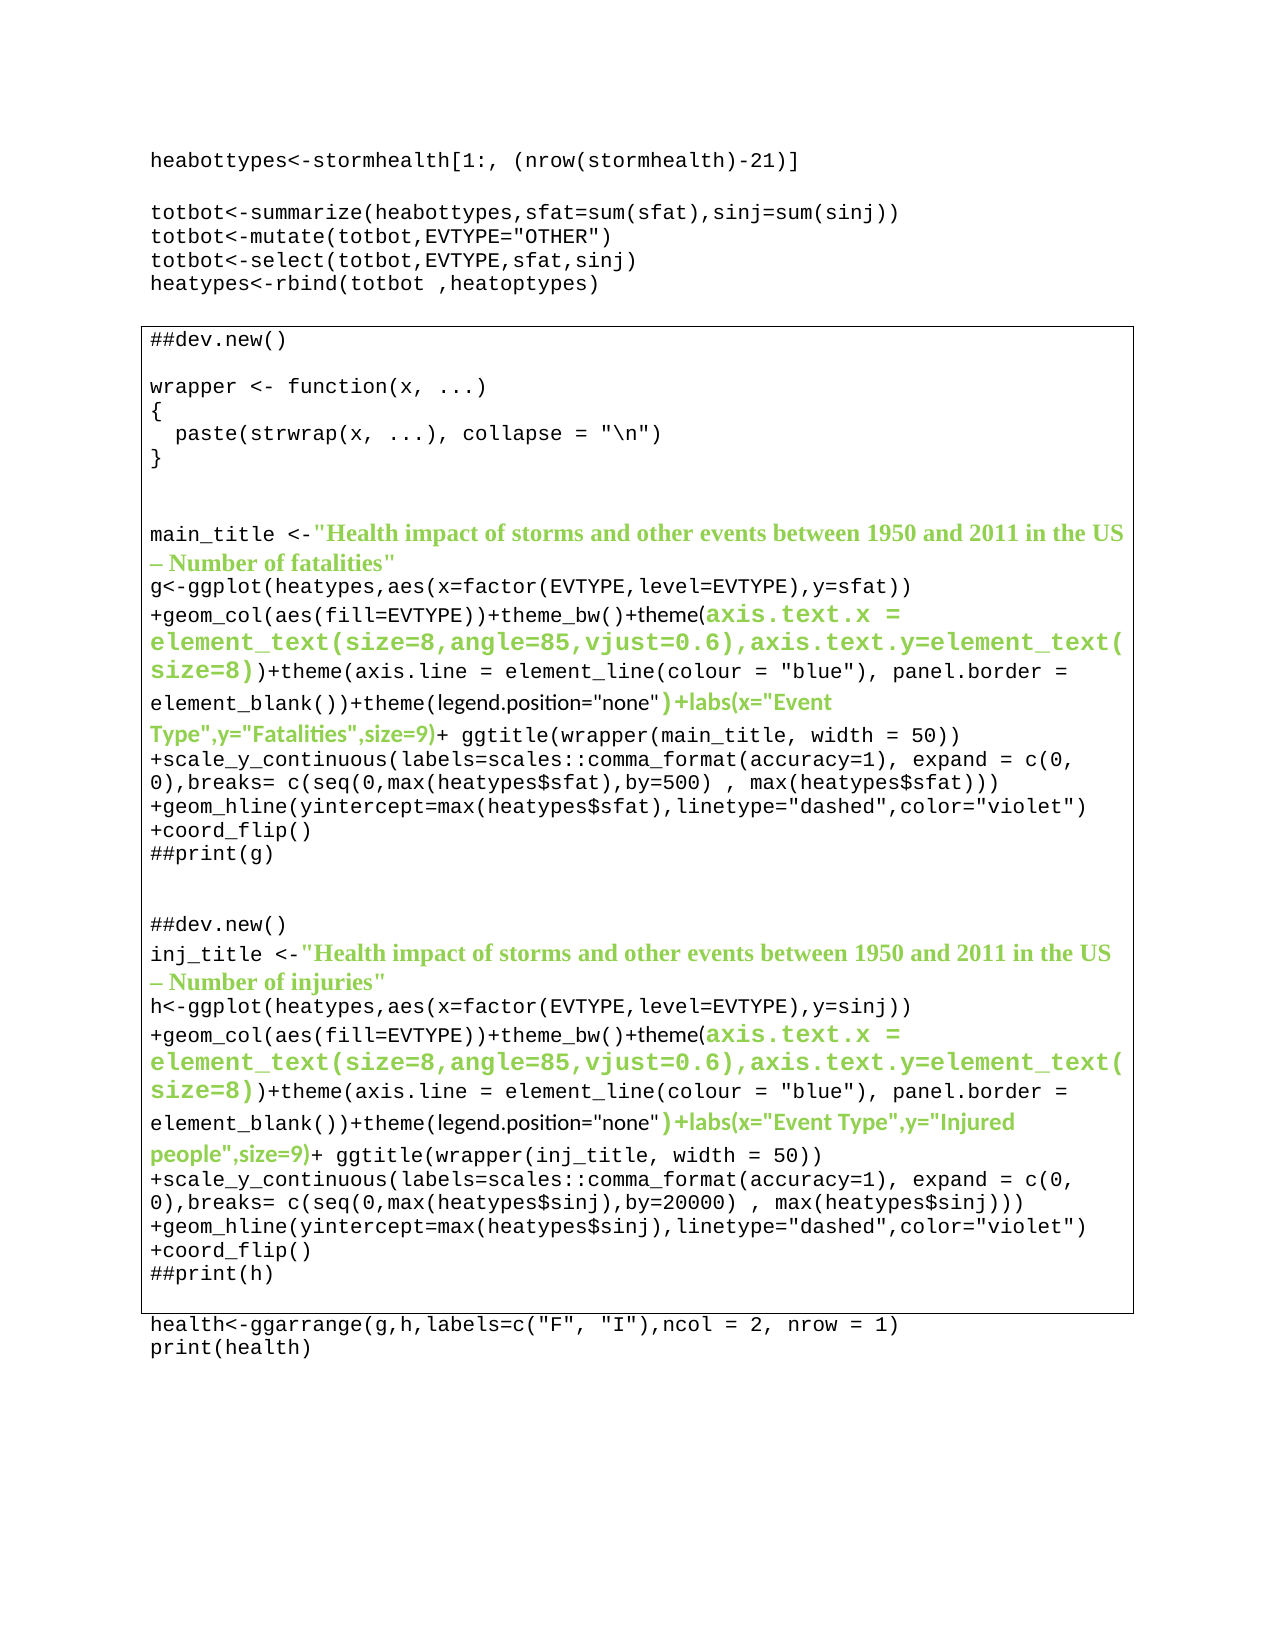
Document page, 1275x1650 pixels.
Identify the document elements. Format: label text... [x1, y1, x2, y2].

text totbot<-mutate(totbot,EVTYPE="OTHER") [150, 226, 1125, 250]
text heabottypes<-stormhealth[1:, (nrow(stormhealth)-21)] [150, 150, 1125, 174]
text totbot<-summarize(heabottypes,sfat=sum(sfat),sinj=sum(sinj)) [150, 202, 1125, 226]
text health<-ggarrange(g,h,labels=c("F", "I"),ncol = 2, nrow = 1) [150, 1314, 1125, 1337]
text heatypes<-rbind(totbot ,heatoptypes) [150, 273, 1125, 297]
text ##dev.new() [150, 914, 1125, 938]
text ##dev.new() [142, 327, 1133, 352]
text totbot<-select(totbot,EVTYPE,sfat,sinj) [150, 250, 1125, 273]
text g<-ggplot(heatypes,aes(x=factor(EVTYPE,level=EVTYPE),y=sfat))+geom_col(aes(fill=EVTYPE))+theme_bw()+theme(axis.text.x = element_text(size=8,angle=85,vjust=0.6),axis.text.y=element_text(size=8))+theme(axis.line = element_line(colour = "blue"), panel.border = element_blank())+theme(legend.position="none")+labs(x="Event Type",y="Fatalities",size=9)+ ggtitle(wrapper(main_title, width = 50))+scale_y_continuous(labels=scales::comma_format(accuracy=1), expand = c(0, 0),breaks= c(seq(0,max(heatypes$sfat),by=500) , max(heatypes$sfat)))+geom_hline(yintercept=max(heatypes$sfat),linetype="dashed",color="violet")+coord_flip() [150, 576, 1125, 843]
text { [150, 400, 1125, 423]
text ##print(h) [150, 1263, 1125, 1287]
text } [150, 447, 1125, 471]
text print(health) [150, 1337, 1125, 1361]
text ##print(g) [150, 843, 1125, 867]
text paste(strwrap(x, ...), collapse = "\n") [150, 423, 1125, 447]
text wrapper <- function(x, ...) [150, 376, 1125, 400]
text main_title <-"Health impact of storms and other events between 1950 and 2011 in the US – Number of fatalities" [150, 518, 1125, 576]
text h<-ggplot(heatypes,aes(x=factor(EVTYPE,level=EVTYPE),y=sinj))+geom_col(aes(fill=EVTYPE))+theme_bw()+theme(axis.text.x = element_text(size=8,angle=85,vjust=0.6),axis.text.y=element_text(size=8))+theme(axis.line = element_line(colour = "blue"), panel.border = element_blank())+theme(legend.position="none")+labs(x="Event Type",y="Injured people",size=9)+ ggtitle(wrapper(inj_title, width = 50))+scale_y_continuous(labels=scales::comma_format(accuracy=1), expand = c(0, 0),breaks= c(seq(0,max(heatypes$sinj),by=20000) , max(heatypes$sinj)))+geom_hline(yintercept=max(heatypes$sinj),linetype="dashed",color="violet")+coord_flip() [150, 996, 1125, 1263]
text inj_title <-"Health impact of storms and other events between 1950 and 2011 in the US – Number of injuries" [150, 938, 1125, 996]
